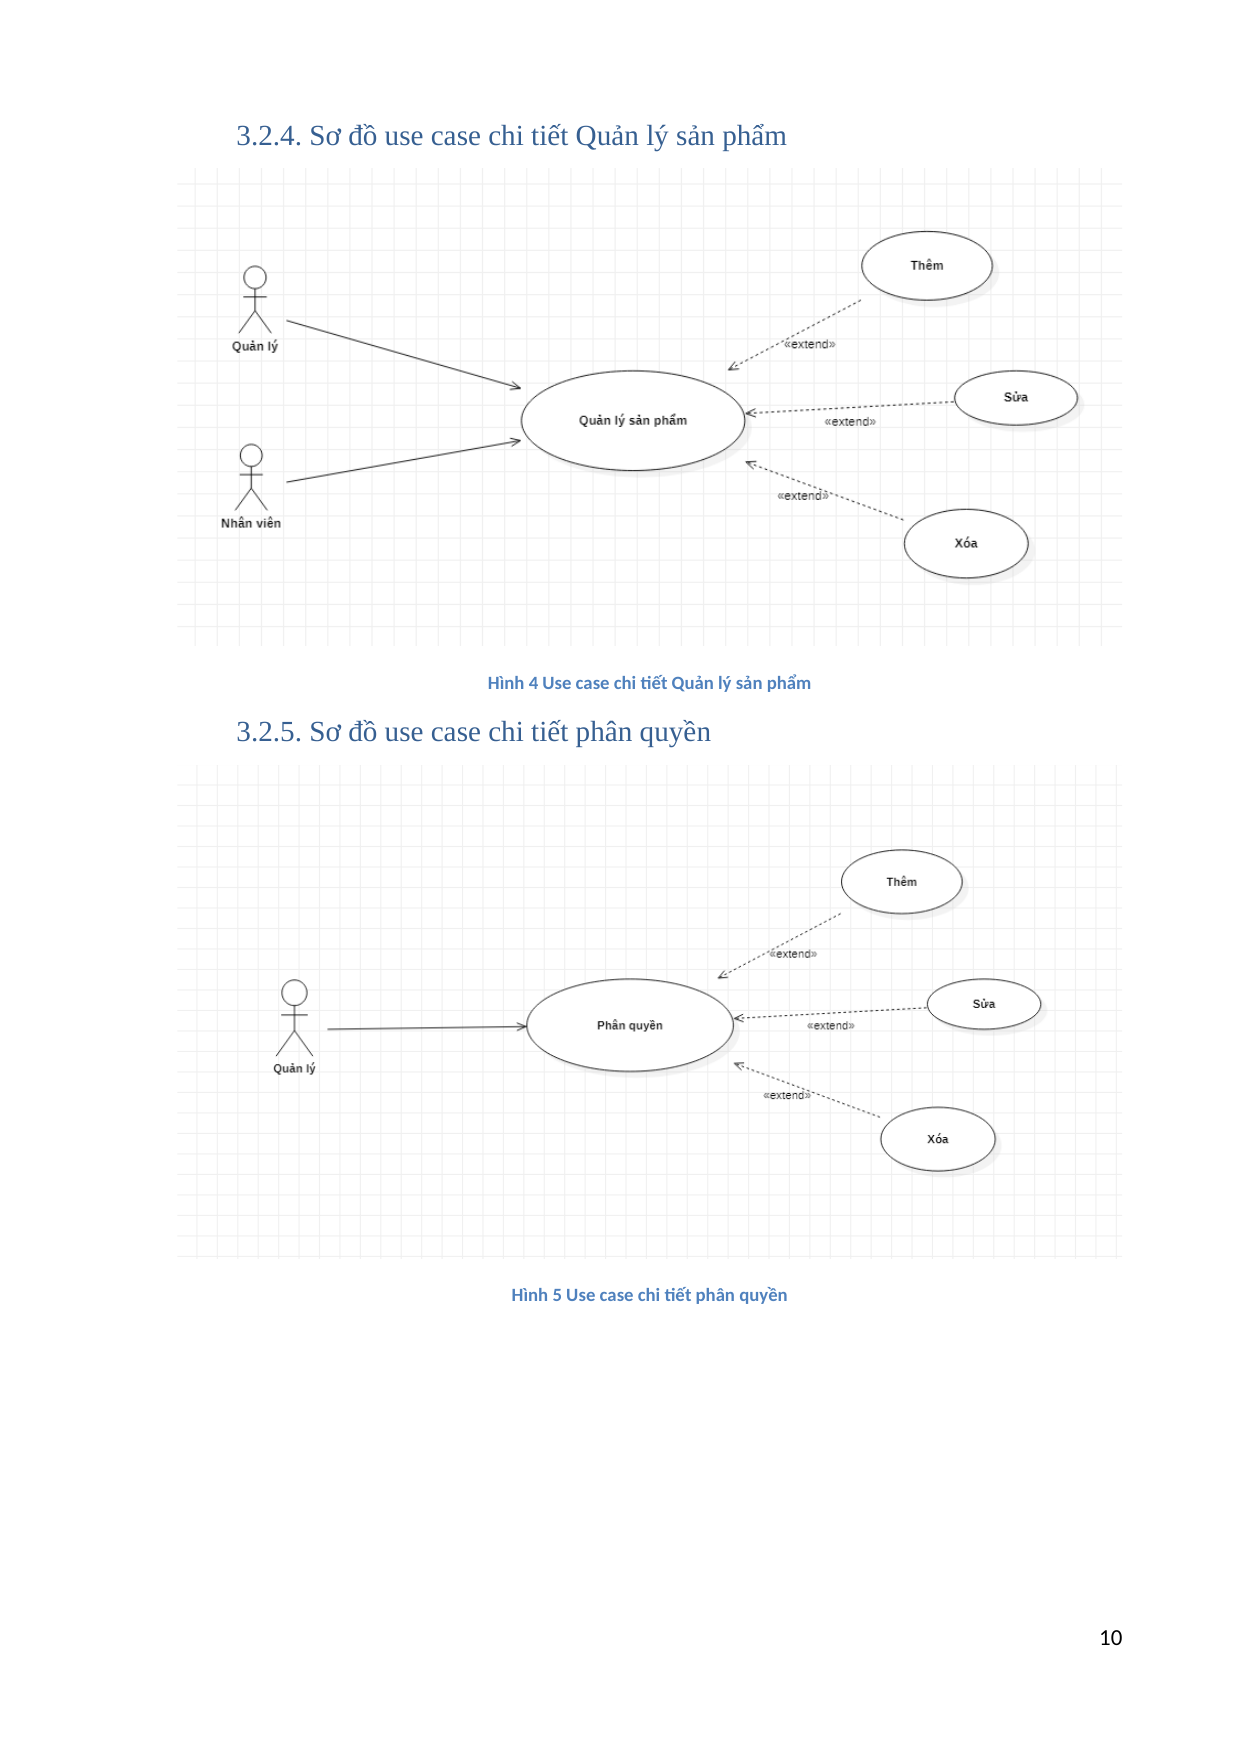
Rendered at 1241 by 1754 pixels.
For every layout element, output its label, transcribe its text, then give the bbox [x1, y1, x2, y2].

subtitle 3.2.4. Sơ đồ use case chi tiết Quản lý sản phẩm [236, 118, 1122, 152]
picture [177, 765, 1123, 1259]
subtitle 3.2.5. Sơ đồ use case chi tiết phân quyền [236, 714, 1122, 748]
text Hình 5 Use case chi tiết phân quyền [177, 1283, 1122, 1306]
picture [177, 168, 1123, 646]
text Hình 4 Use case chi tiết Quản lý sản phẩm [177, 671, 1122, 694]
